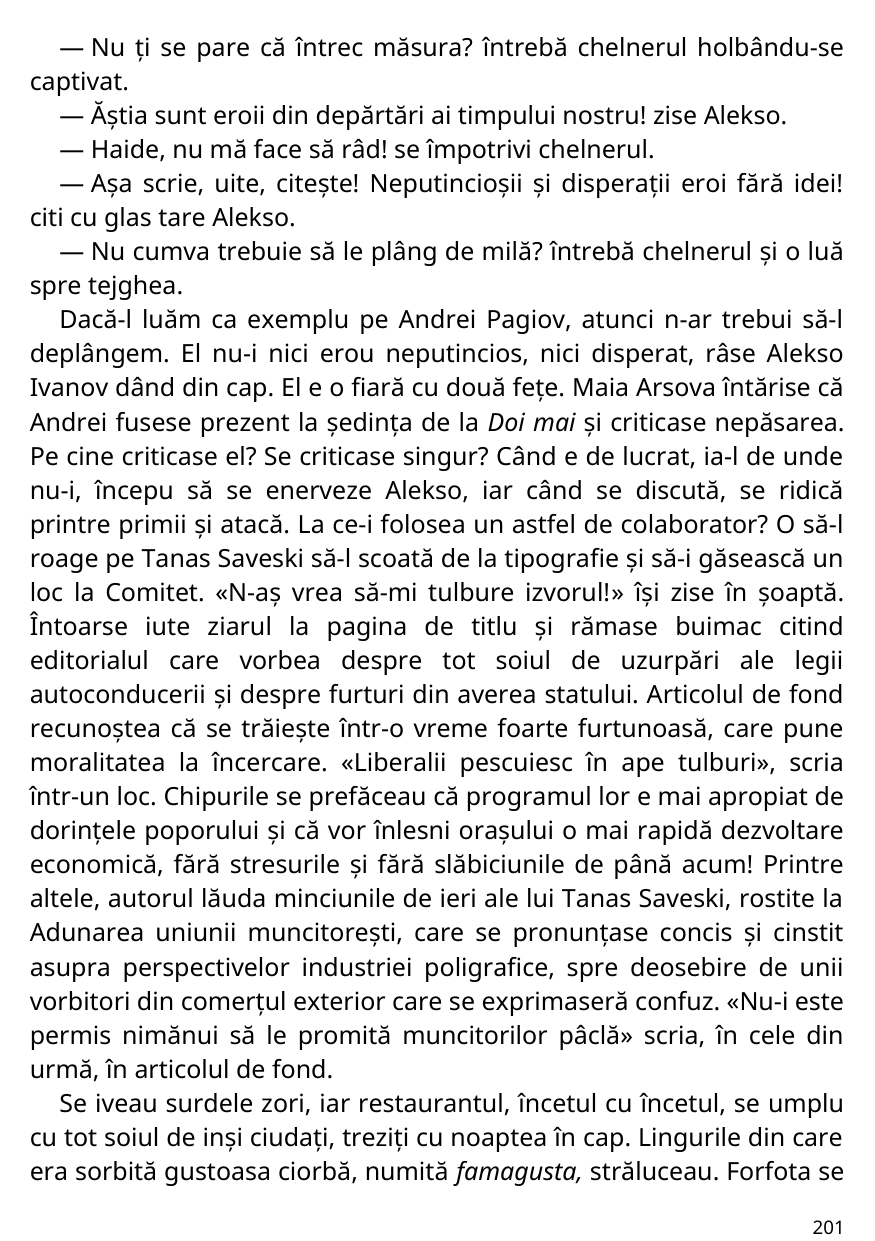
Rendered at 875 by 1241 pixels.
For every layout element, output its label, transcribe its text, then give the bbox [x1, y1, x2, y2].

text Dacă-l luăm ca exemplu pe Andrei Pagiov, atunci n-ar trebui să-l deplângem. El nu-i nici erou neputincios, nici disperat, râse Alekso Ivanov dând din cap. El e o fiară cu două fețe. Maia Arsova întărise că Andrei fusese prezent la ședința de la Doi mai și criticase nepăsarea. Pe cine criticase el? Se criticase singur? Când e de lucrat, ia-l de unde nu-i, începu să se enerveze Alekso, iar când se discută, se ridică printre primii și atacă. La ce-i folosea un astfel de colaborator? O să-l roage pe Tanas Saveski să-l scoată de la tipografie și să-i găsească un loc la Comitet. «N-aș vrea să-mi tulbure izvorul!» își zise în șoaptă. Întoarse iute ziarul la pagina de titlu și rămase buimac citind editorialul care vorbea despre tot soiul de uzurpări ale legii autoconducerii și despre furturi din averea statului. Articolul de fond recunoștea că se trăiește într-o vreme foarte furtunoasă, care pune moralitatea la încercare. «Liberalii pescuiesc în ape tulburi», scria într-un loc. Chipurile se prefăceau că programul lor e mai apropiat de dorințele poporului și că vor înlesni orașului o mai rapidă dezvoltare economică, fără stresurile și fără slăbiciunile de până acum! Printre altele, autorul lăuda minciunile de ieri ale lui Tanas Saveski, rostite la Adunarea uniunii muncitorești, care se pronunțase concis și cinstit asupra perspectivelor industriei poligrafice, spre deosebire de unii vorbitori din comerțul exterior care se exprimaseră confuz. «Nu-i este permis nimănui să le promită muncitorilor pâclă» scria, în cele din urmă, în articolul de fond. [29, 302, 844, 1085]
text — Nu ți se pare că întrec măsura? întrebă chelnerul holbându-se captivat. [29, 29, 844, 98]
text — Haide, nu mă face să râd! se împotrivi chelnerul. [29, 132, 844, 166]
text — Ăștia sunt eroii din depărtări ai timpului nostru! zise Alekso. [29, 98, 844, 132]
text — Nu cumva trebuie să le plâng de milă? întrebă chelnerul și o luă spre tejghea. [29, 234, 844, 302]
text — Așa scrie, uite, citește! Neputincioșii și disperații eroi fără idei! citi cu glas tare Alekso. [29, 166, 844, 234]
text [29, 1085, 844, 1188]
